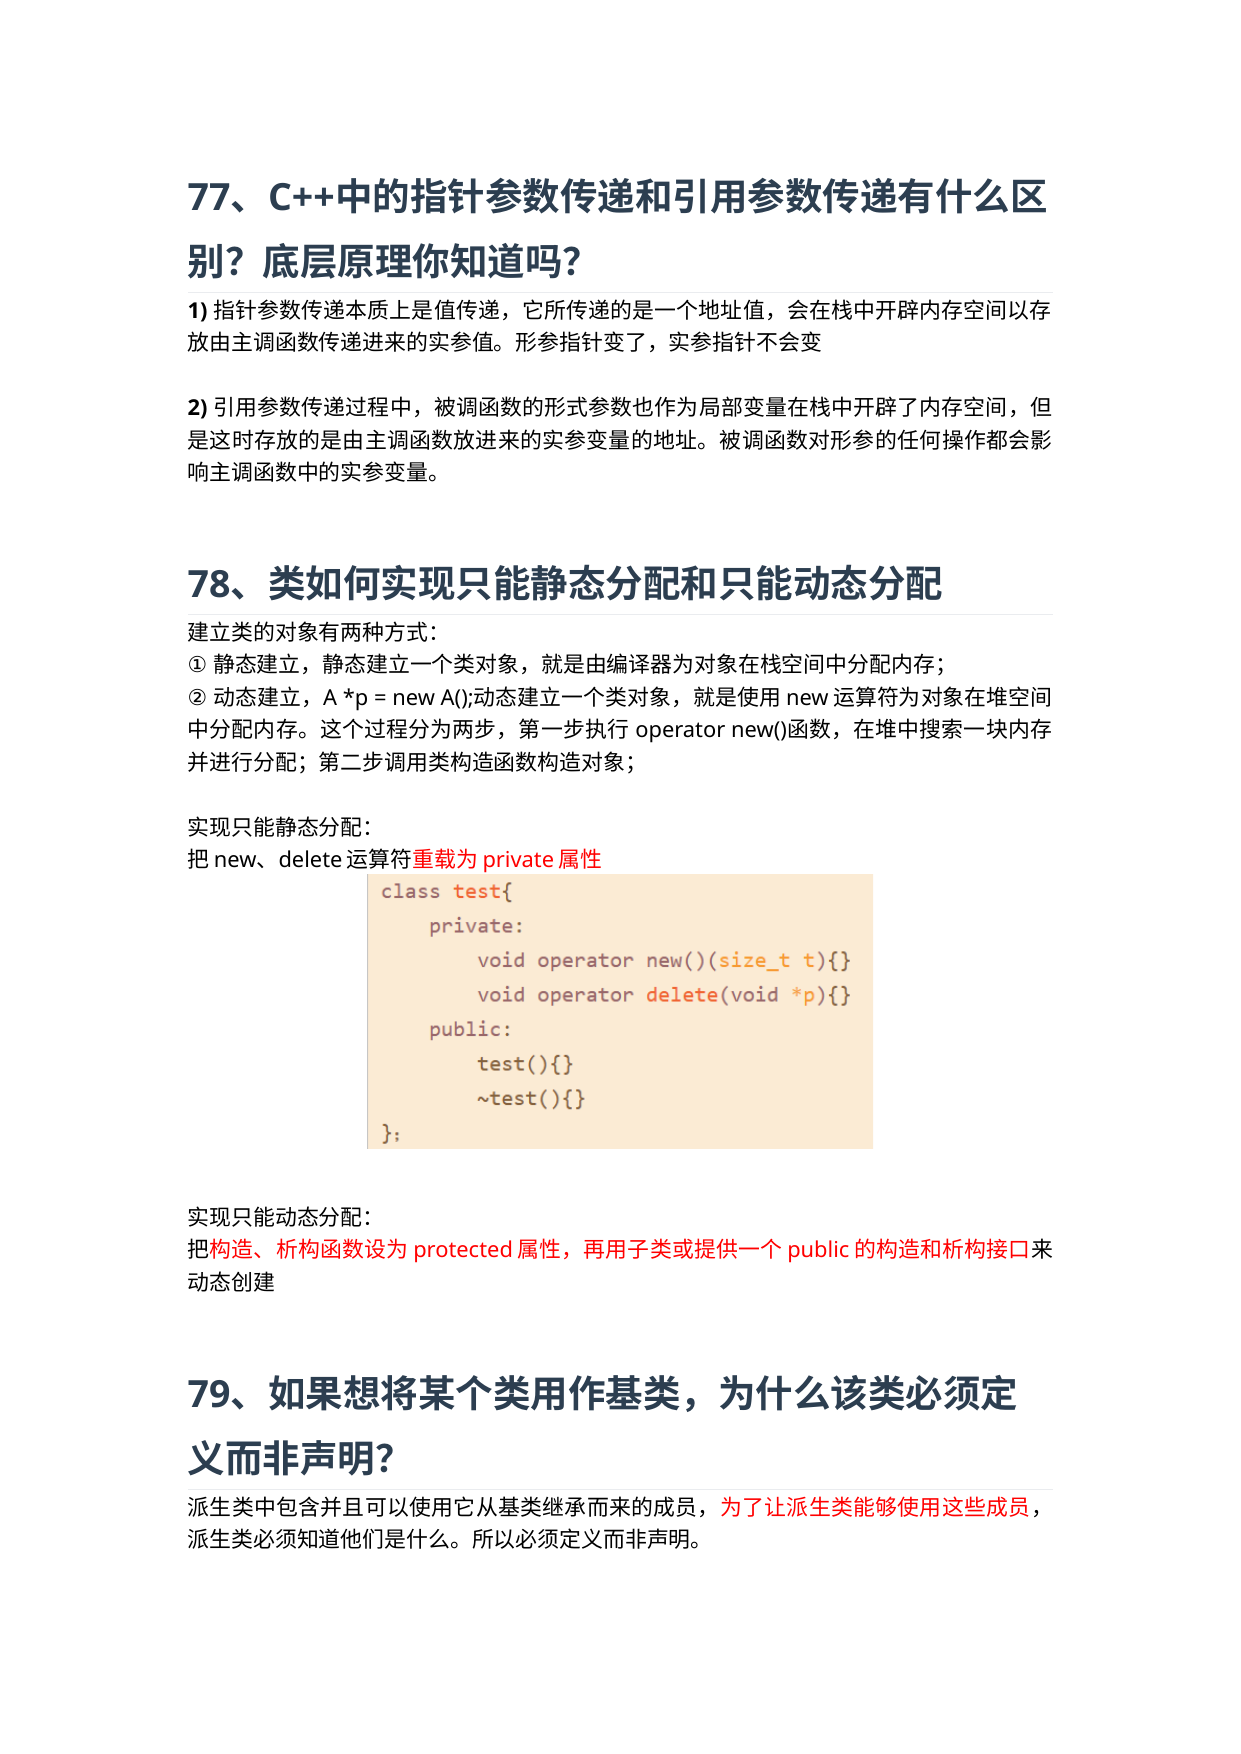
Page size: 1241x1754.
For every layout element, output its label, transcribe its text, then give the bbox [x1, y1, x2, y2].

text 1) 指针参数传递本质上是值传递，它所传递的是一个地址值，会在栈中开辟内存空间以存放由主调函数传递进来的实参值。形参指针变了，实参指针不会变 [187, 292, 1053, 357]
subtitle 78、类如何实现只能静态分配和只能动态分配 [187, 549, 1053, 615]
text 实现只能动态分配： [187, 1200, 1053, 1232]
subtitle 79、如果想将某个类用作基类，为什么该类必须定义而非声明？ [187, 1359, 1053, 1489]
text 把构造、析构函数设为protected属性，再用子类或提供一个public的构造和析构接口来动态创建 [187, 1232, 1053, 1297]
text 2) 引用参数传递过程中，被调函数的形式参数也作为局部变量在栈中开辟了内存空间，但是这时存放的是由主调函数放进来的实参变量的地址。被调函数对形参的任何操作都会影响主调函数中的实参变量。 [187, 390, 1053, 487]
text 派生类中包含并且可以使用它从基类继承而来的成员，为了让派生类能够使用这些成员，派生类必须知道他们是什么。所以必须定义而非声明。 [187, 1489, 1053, 1554]
subtitle 77、C++中的指针参数传递和引用参数传递有什么区别？底层原理你知道吗？ [187, 162, 1053, 292]
text ② 动态建立，A *p = new A();动态建立一个类对象，就是使用new运算符为对象在堆空间中分配内存。这个过程分为两步，第一步执行operator new()函数，在堆中搜索一块内存并进行分配；第二步调用类构造函数构造对象； [187, 680, 1053, 777]
picture [367, 874, 874, 1149]
text 建立类的对象有两种方式： [187, 615, 1053, 647]
text ① 静态建立，静态建立一个类对象，就是由编译器为对象在栈空间中分配内存； [187, 647, 1053, 680]
text 把new、delete运算符重载为private属性 [187, 842, 1053, 875]
text 实现只能静态分配： [187, 810, 1053, 842]
